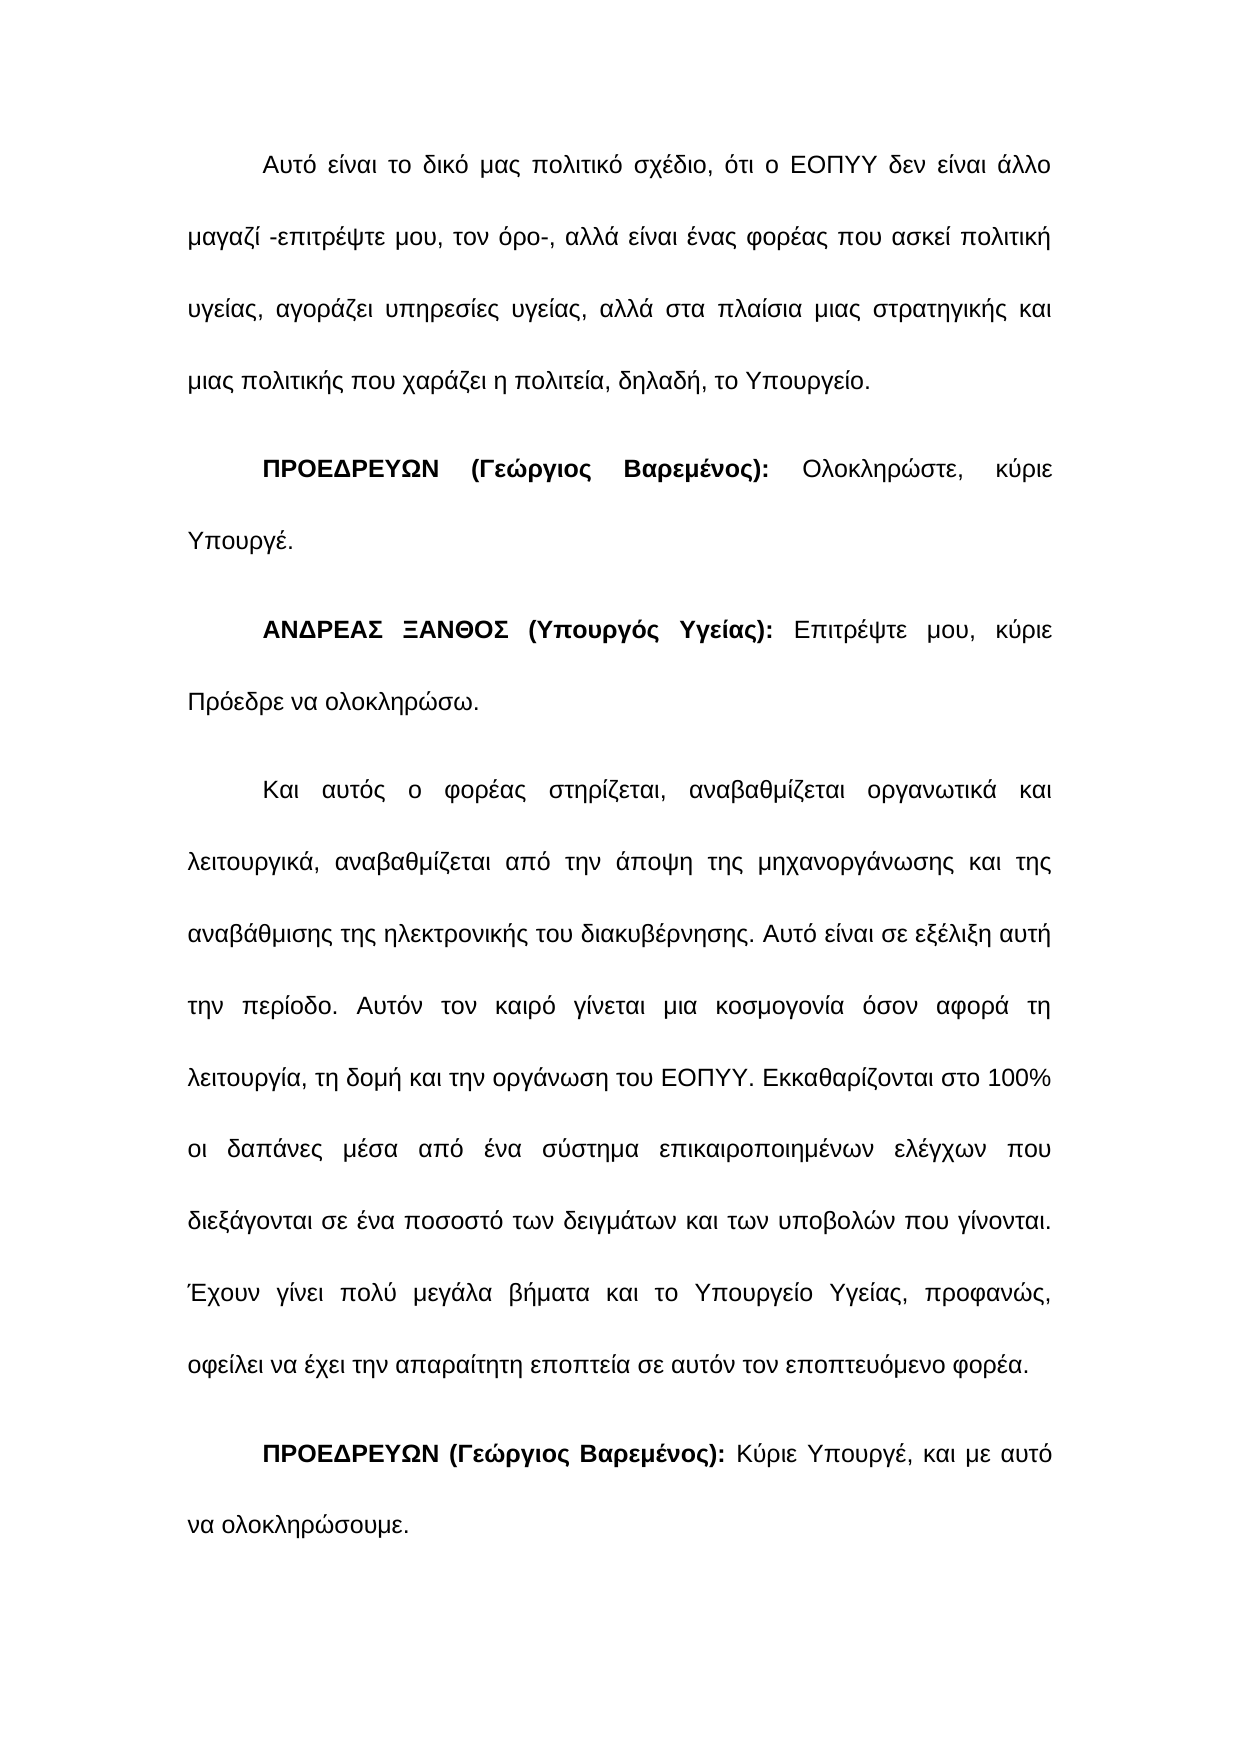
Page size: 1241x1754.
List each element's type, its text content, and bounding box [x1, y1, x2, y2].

text ΑΝΔΡΕΑΣ ΞΑΝΘΟΣ (Υπουργός Υγείας): Επιτρέψτε μου, κύριε Πρόεδρε να ολοκληρώσω. [187, 614, 1053, 715]
text Και αυτός ο φορέας στηρίζεται, αναβαθμίζεται οργανωτικά και λειτουργικά, αναβαθμίζεται από την άποψη της μηχανοργάνωσης και της αναβάθμισης της ηλεκτρονικής του διακυβέρνησης. Αυτό είναι σε εξέλιξη αυτή την περίοδο. Αυτόν τον καιρό γίνεται μια κοσμογονία όσον αφορά τη λειτουργία, τη δομή και την οργάνωση του ΕΟΠΥΥ. Εκκαθαρίζονται στο 100% οι δαπάνες μέσα από ένα σύστημα επικαιροποιημένων ελέγχων που διεξάγονται σε ένα ποσοστό των δειγμάτων και των υποβολών που γίνονται. Έχουν γίνει πολύ μεγάλα βήματα και το Υπουργείο Υγείας, προφανώς, οφείλει να έχει την απαραίτητη εποπτεία σε αυτόν τον εποπτευόμενο φορέα. [187, 775, 1053, 1379]
text Αυτό είναι το δικό μας πολιτικό σχέδιο, ότι ο ΕΟΠΥΥ δεν είναι άλλο μαγαζί -επιτρέψτε μου, τον όρο-, αλλά είναι ένας φορέας που ασκεί πολιτική υγείας, αγοράζει υπηρεσίες υγείας, αλλά στα πλαίσια μιας στρατηγικής και μιας πολιτικής που χαράζει η πολιτεία, δηλαδή, το Υπουργείο. [187, 150, 1053, 394]
text ΠΡΟΕΔΡΕΥΩΝ (Γεώργιος Βαρεμένος): Ολοκληρώστε, κύριε Υπουργέ. [187, 454, 1053, 555]
text ΠΡΟΕΔΡΕΥΩΝ (Γεώργιος Βαρεμένος): Κύριε Υπουργέ, και με αυτό να ολοκληρώσουμε. [187, 1438, 1053, 1539]
